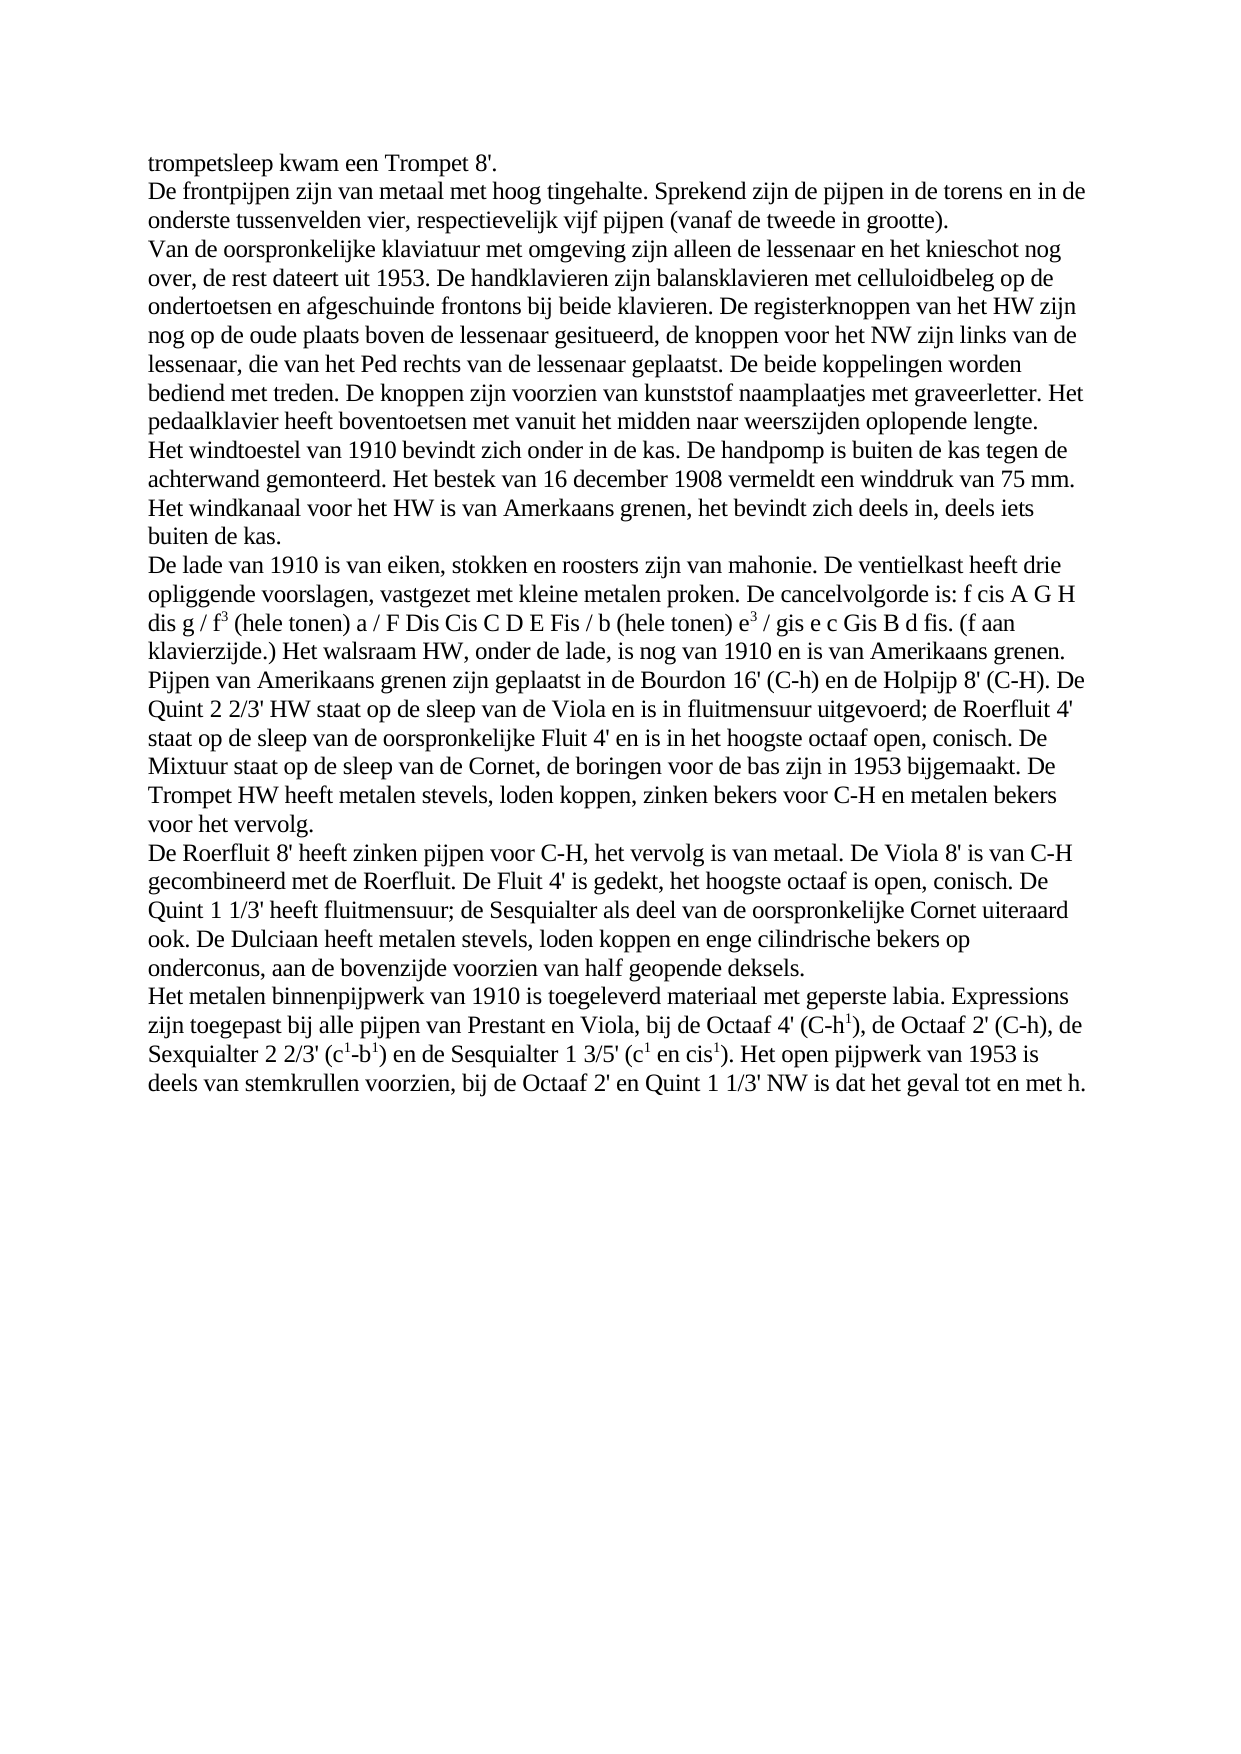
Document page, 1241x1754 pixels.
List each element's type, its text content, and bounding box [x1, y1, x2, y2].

text De Roerfluit 8' heeft zinken pijpen voor C-H, het vervolg is van metaal. De Viola 8' is van C-H gecombineerd met de Roerfluit. De Fluit 4' is gedekt, het hoogste octaaf is open, conisch. De Quint 1 1/3' heeft fluitmensuur; de Sesquialter als deel van de oorspronkelijke Cornet uiteraard ook. De Dulciaan heeft metalen stevels, loden koppen en enge cilindrische bekers op onderconus, aan de bovenzijde voorzien van half geopende deksels. [148, 838, 1093, 981]
text Het windtoestel van 1910 bevindt zich onder in de kas. De handpomp is buiten de kas tegen de achterwand gemonteerd. Het bestek van 16 december 1908 vermeldt een winddruk van 75 mm. Het windkanaal voor het HW is van Amerkaans grenen, het bevindt zich deels in, deels iets buiten de kas. [148, 435, 1093, 550]
text De frontpijpen zijn van metaal met hoog tingehalte. Sprekend zijn de pijpen in de torens en in de onderste tussenvelden vier, respectievelijk vijf pijpen (vanaf de tweede in grootte). [148, 176, 1093, 234]
text Pijpen van Amerikaans grenen zijn geplaatst in de Bourdon 16' (C-h) en de Holpijp 8' (C-H). De Quint 2 2/3' HW staat op de sleep van de Viola en is in fluitmensuur uitgevoerd; de Roerfluit 4' staat op de sleep van de oorspronkelijke Fluit 4' en is in het hoogste octaaf open, conisch. De Mixtuur staat op de sleep van de Cornet, de boringen voor de bas zijn in 1953 bijgemaakt. De Trompet HW heeft metalen stevels, loden koppen, zinken bekers voor C-H en metalen bekers voor het vervolg. [148, 665, 1093, 838]
text De lade van 1910 is van eiken, stokken en roosters zijn van mahonie. De ventielkast heeft drie opliggende voorslagen, vastgezet met kleine metalen proken. De cancelvolgorde is: f cis A G H dis g / f3 (hele tonen) a / F Dis Cis C D E Fis / b (hele tonen) e3 / gis e c Gis B d fis. (f aan klavierzijde.) Het walsraam HW, onder de lade, is nog van 1910 en is van Amerikaans grenen. [148, 550, 1093, 665]
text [148, 148, 1093, 176]
text Het metalen binnenpijpwerk van 1910 is toegeleverd materiaal met geperste labia. Expressions zijn toegepast bij alle pijpen van Prestant en Viola, bij de Octaaf 4' (C-h1), de Octaaf 2' (C-h), de Sexquialter 2 2/3' (c1-b1) en de Sesquialter 1 3/5' (c1 en cis1). Het open pijpwerk van 1953 is deels van stemkrullen voorzien, bij de Octaaf 2' en Quint 1 1/3' NW is dat het geval tot en met h. [148, 981, 1093, 1096]
text Van de oorspronkelijke klaviatuur met omgeving zijn alleen de lessenaar en het knieschot nog over, de rest dateert uit 1953. De handklavieren zijn balansklavieren met celluloidbeleg op de ondertoetsen en afgeschuinde frontons bij beide klavieren. De registerknoppen van het HW zijn nog op de oude plaats boven de lessenaar gesitueerd, de knoppen voor het NW zijn links van de lessenaar, die van het Ped rechts van de lessenaar geplaatst. De beide koppelingen worden bediend met treden. De knoppen zijn voorzien van kunststof naamplaatjes met graveerletter. Het pedaalklavier heeft boventoetsen met vanuit het midden naar weerszijden oplopende lengte. [148, 234, 1093, 435]
